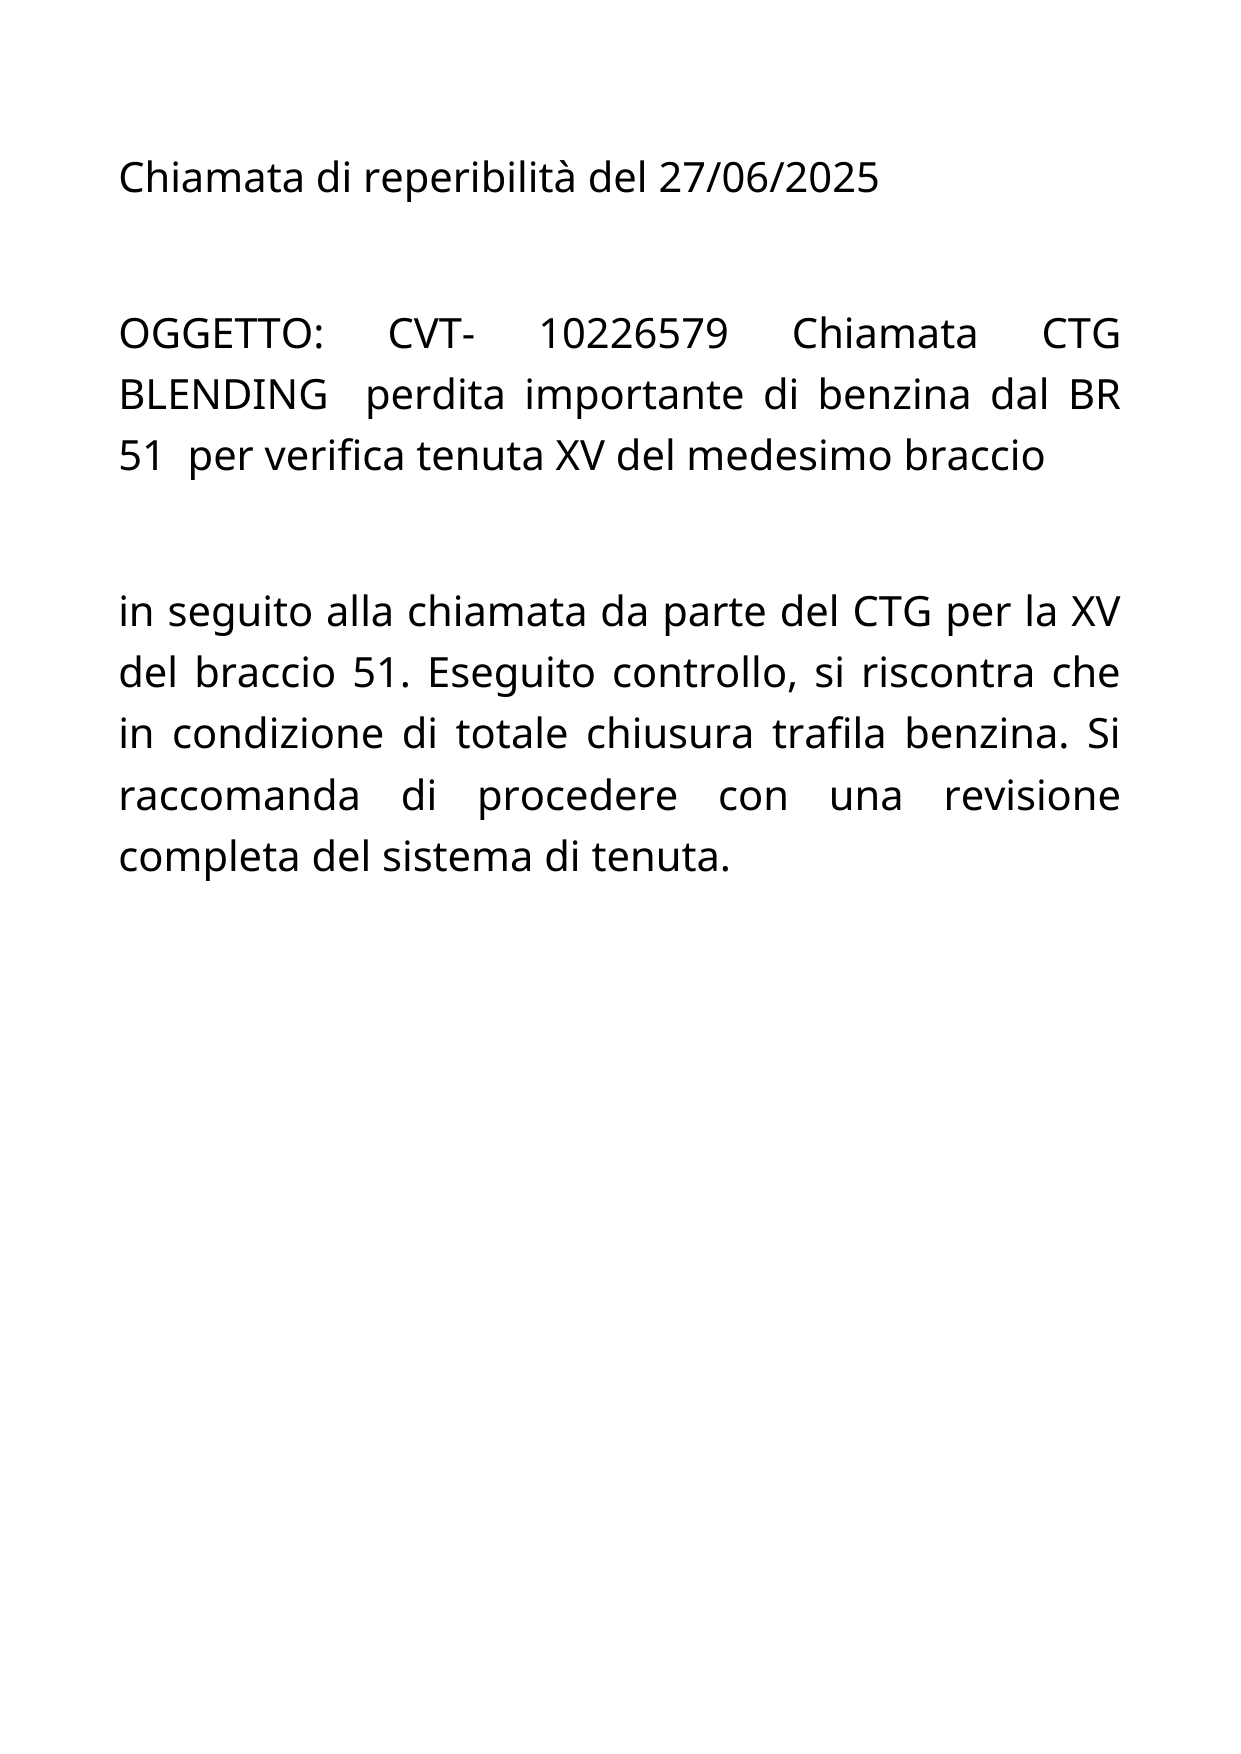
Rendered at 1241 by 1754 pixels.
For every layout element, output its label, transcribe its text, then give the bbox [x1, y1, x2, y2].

text Chiamata di reperibilità del 27/06/2025 [118, 148, 1122, 204]
text OGGETTO: CVT- 10226579 Chiamata CTG BLENDING perdita importante di benzina dal BR 51 per verifica tenuta XV del medesimo braccio [118, 303, 1122, 483]
text in seguito alla chiamata da parte del CTG per la XV del braccio 51. Eseguito controllo, si riscontra che in condizione di totale chiusura trafila benzina. Si raccomanda di procedere con una revisione completa del sistema di tenuta. [118, 582, 1122, 883]
